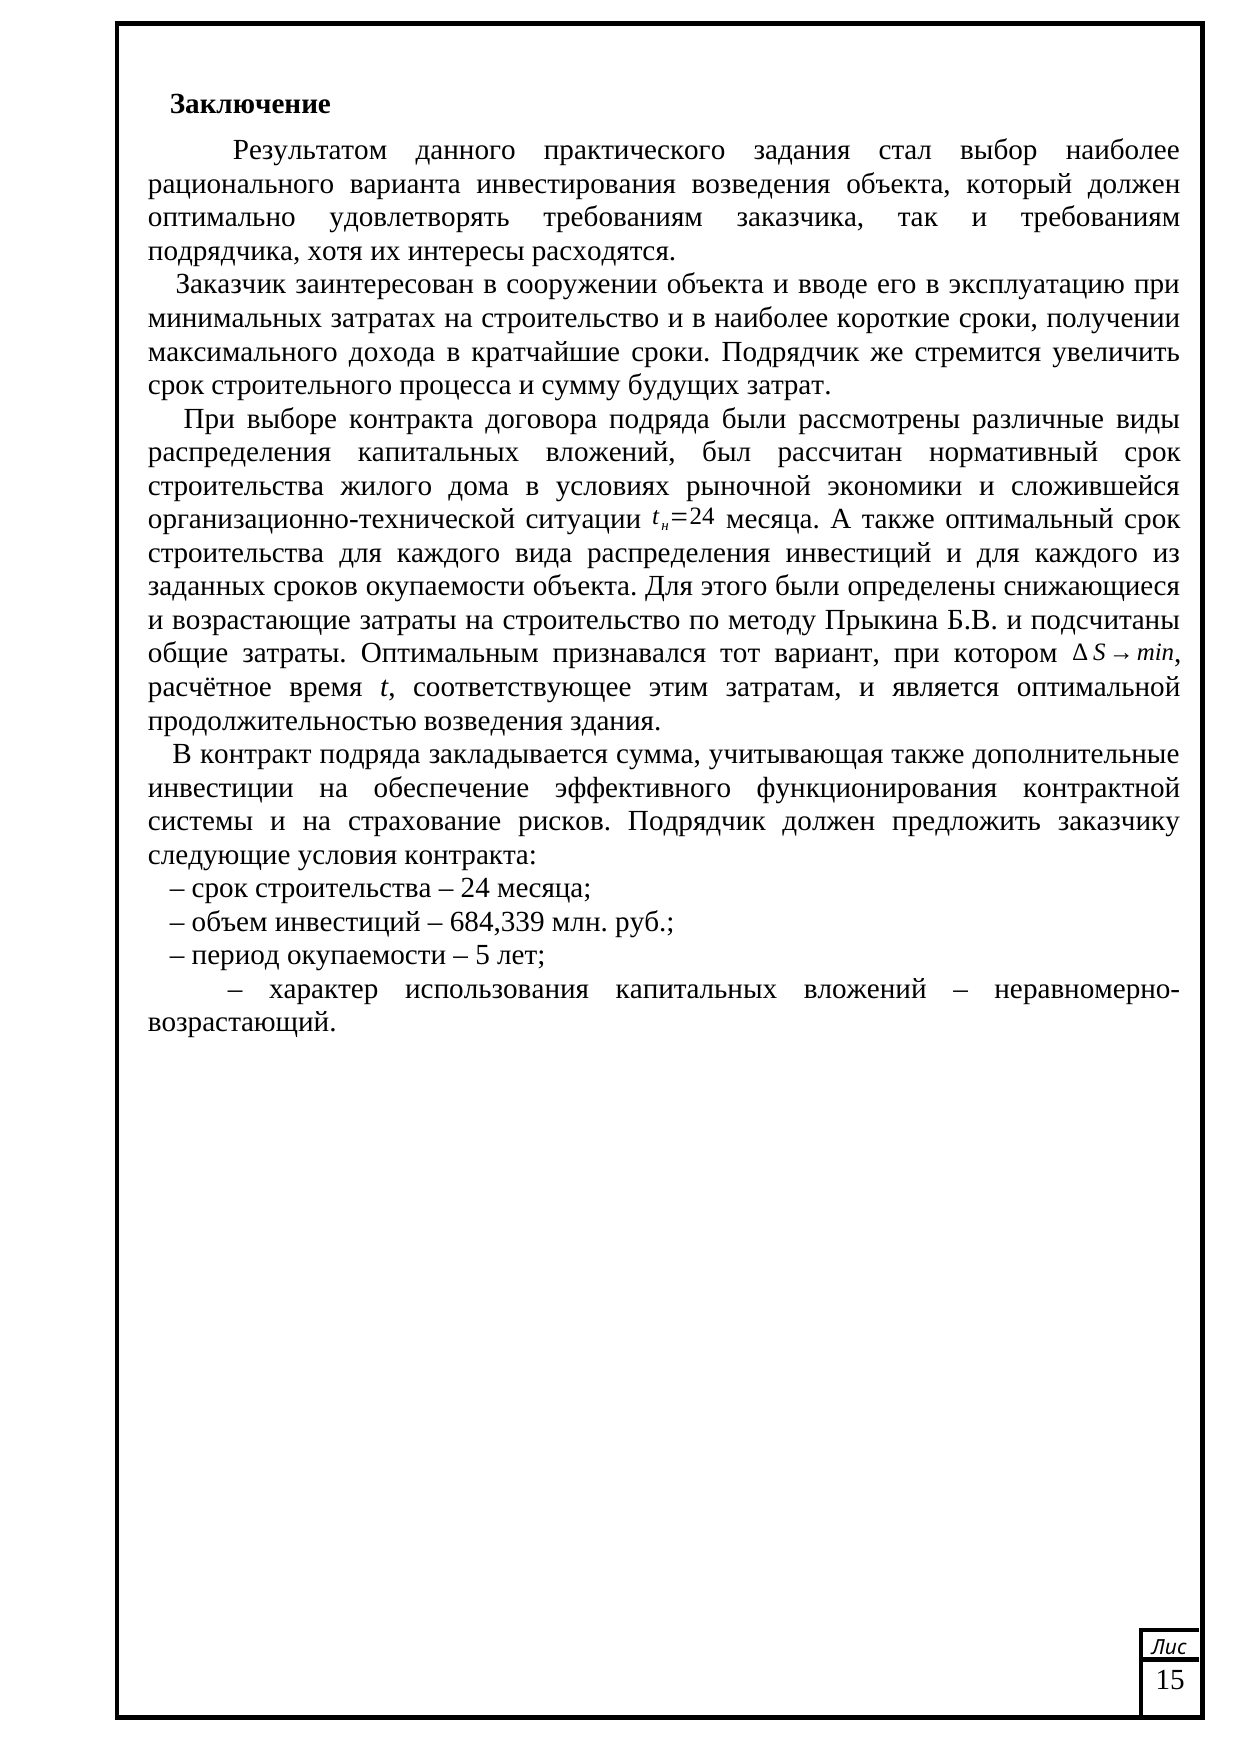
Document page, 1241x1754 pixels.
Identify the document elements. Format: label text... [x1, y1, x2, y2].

text В контракт подряда закладывается сумма, учитывающая также дополнительные инвестиции на обеспечение эффективного функционирования контрактной системы и на страхование рисков. Подрядчик должен предложить заказчику следующие условия контракта: [148, 736, 1181, 870]
text Результатом данного практического задания стал выбор наиболее рационального варианта инвестирования возведения объекта, который должен оптимально удовлетворять требованиям заказчика, так и требованиям подрядчика, хотя их интересы расходятся. [148, 132, 1181, 267]
text ‒ период окупаемости – 5 лет; [148, 937, 1181, 971]
text Заказчик заинтересован в сооружении объекта и вводе его в эксплуатацию при минимальных затратах на строительство и в наиболее короткие сроки, получении максимального дохода в кратчайшие сроки. Подрядчик же стремится увеличить срок строительного процесса и сумму будущих затрат. [148, 267, 1181, 401]
text При выборе контракта договора подряда были рассмотрены различные виды распределения капитальных вложений, был рассчитан нормативный срок строительства жилого дома в условиях рыночной экономики и сложившейся организационно-технической ситуации месяца. А также оптимальный срок строительства для каждого вида распределения инвестиций и для каждого из заданных сроков окупаемости объекта. Для этого были определены снижающиеся и возрастающие затраты на строительство по методу Прыкина Б.В. и подсчитаны общие затраты. Оптимальным признавался тот вариант, при котором , расчётное время t, соответствующее этим затратам, и является оптимальной продолжительностью возведения здания. [148, 401, 1181, 736]
text ‒ объем инвестиций – 684,339 млн. руб.; [148, 904, 1181, 937]
subtitle Заключение [148, 86, 1181, 120]
text ‒ срок строительства – 24 месяца; [148, 870, 1181, 904]
text ‒ характер использования капитальных вложений – неравномерно-возрастающий. [148, 971, 1181, 1038]
